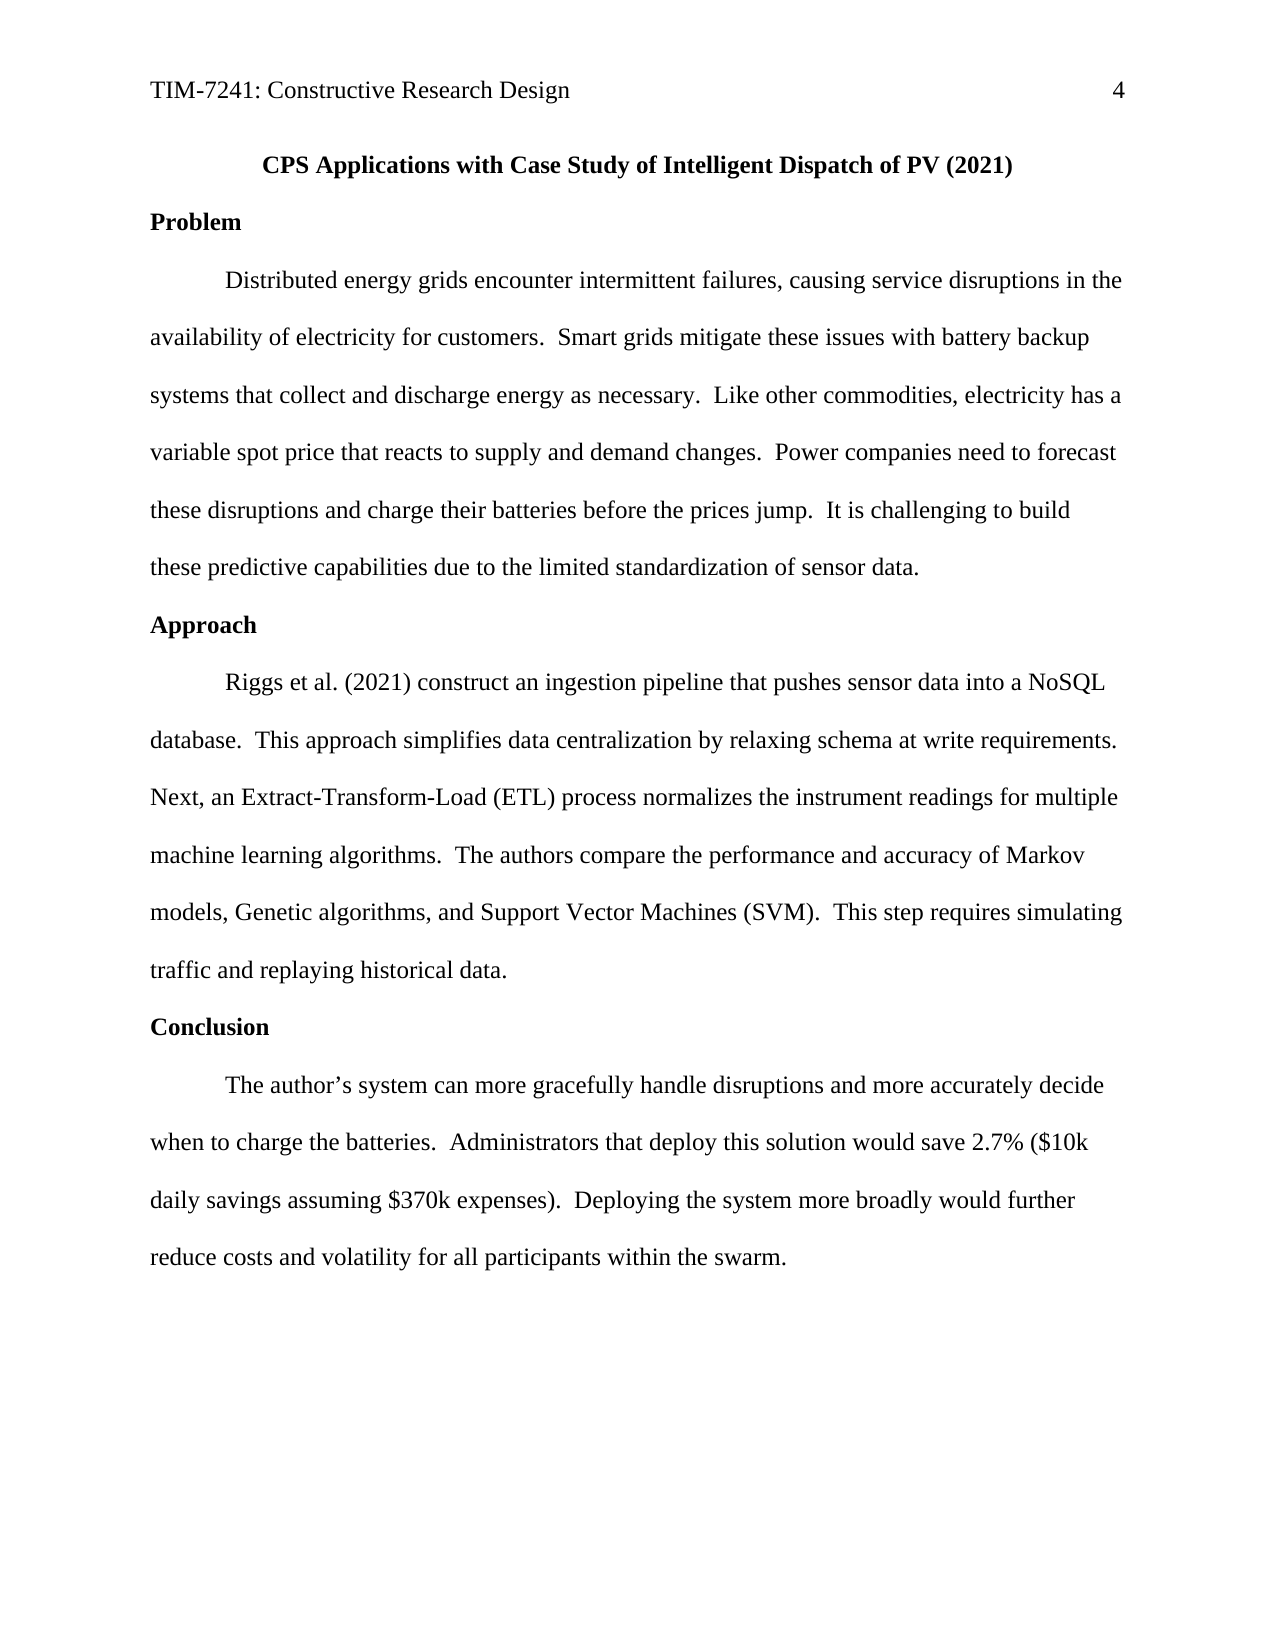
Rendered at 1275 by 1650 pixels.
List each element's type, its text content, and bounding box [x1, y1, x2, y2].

text Riggs et al. (2021) construct an ingestion pipeline that pushes sensor data into a NoSQL database. This approach simplifies data centralization by relaxing schema at write requirements. Next, an Extract-Transform-Load (ETL) process normalizes the instrument readings for multiple machine learning algorithms. The authors compare the performance and accuracy of Markov models, Genetic algorithms, and Support Vector Machines (SVM). This step requires simulating traffic and replaying historical data. [150, 667, 1125, 984]
subtitle Approach [150, 610, 1125, 639]
text Distributed energy grids encounter intermittent failures, causing service disruptions in the availability of electricity for customers. Smart grids mitigate these issues with battery backup systems that collect and discharge energy as necessary. Like other commodities, electricity has a variable spot price that reacts to supply and demand changes. Power companies need to forecast these disruptions and charge their batteries before the prices jump. It is challenging to build these predictive capabilities due to the limited standardization of sensor data. [150, 265, 1125, 581]
subtitle Problem [150, 207, 1125, 236]
subtitle CPS Applications with Case Study of Intelligent Dispatch of PV (2021) [150, 150, 1125, 179]
subtitle Conclusion [150, 1012, 1125, 1041]
text The author’s system can more gracefully handle disruptions and more accurately decide when to charge the batteries. Administrators that deploy this solution would save 2.7% ($10k daily savings assuming $370k expenses). Deploying the system more broadly would further reduce costs and volatility for all participants within the swarm. [150, 1070, 1125, 1271]
